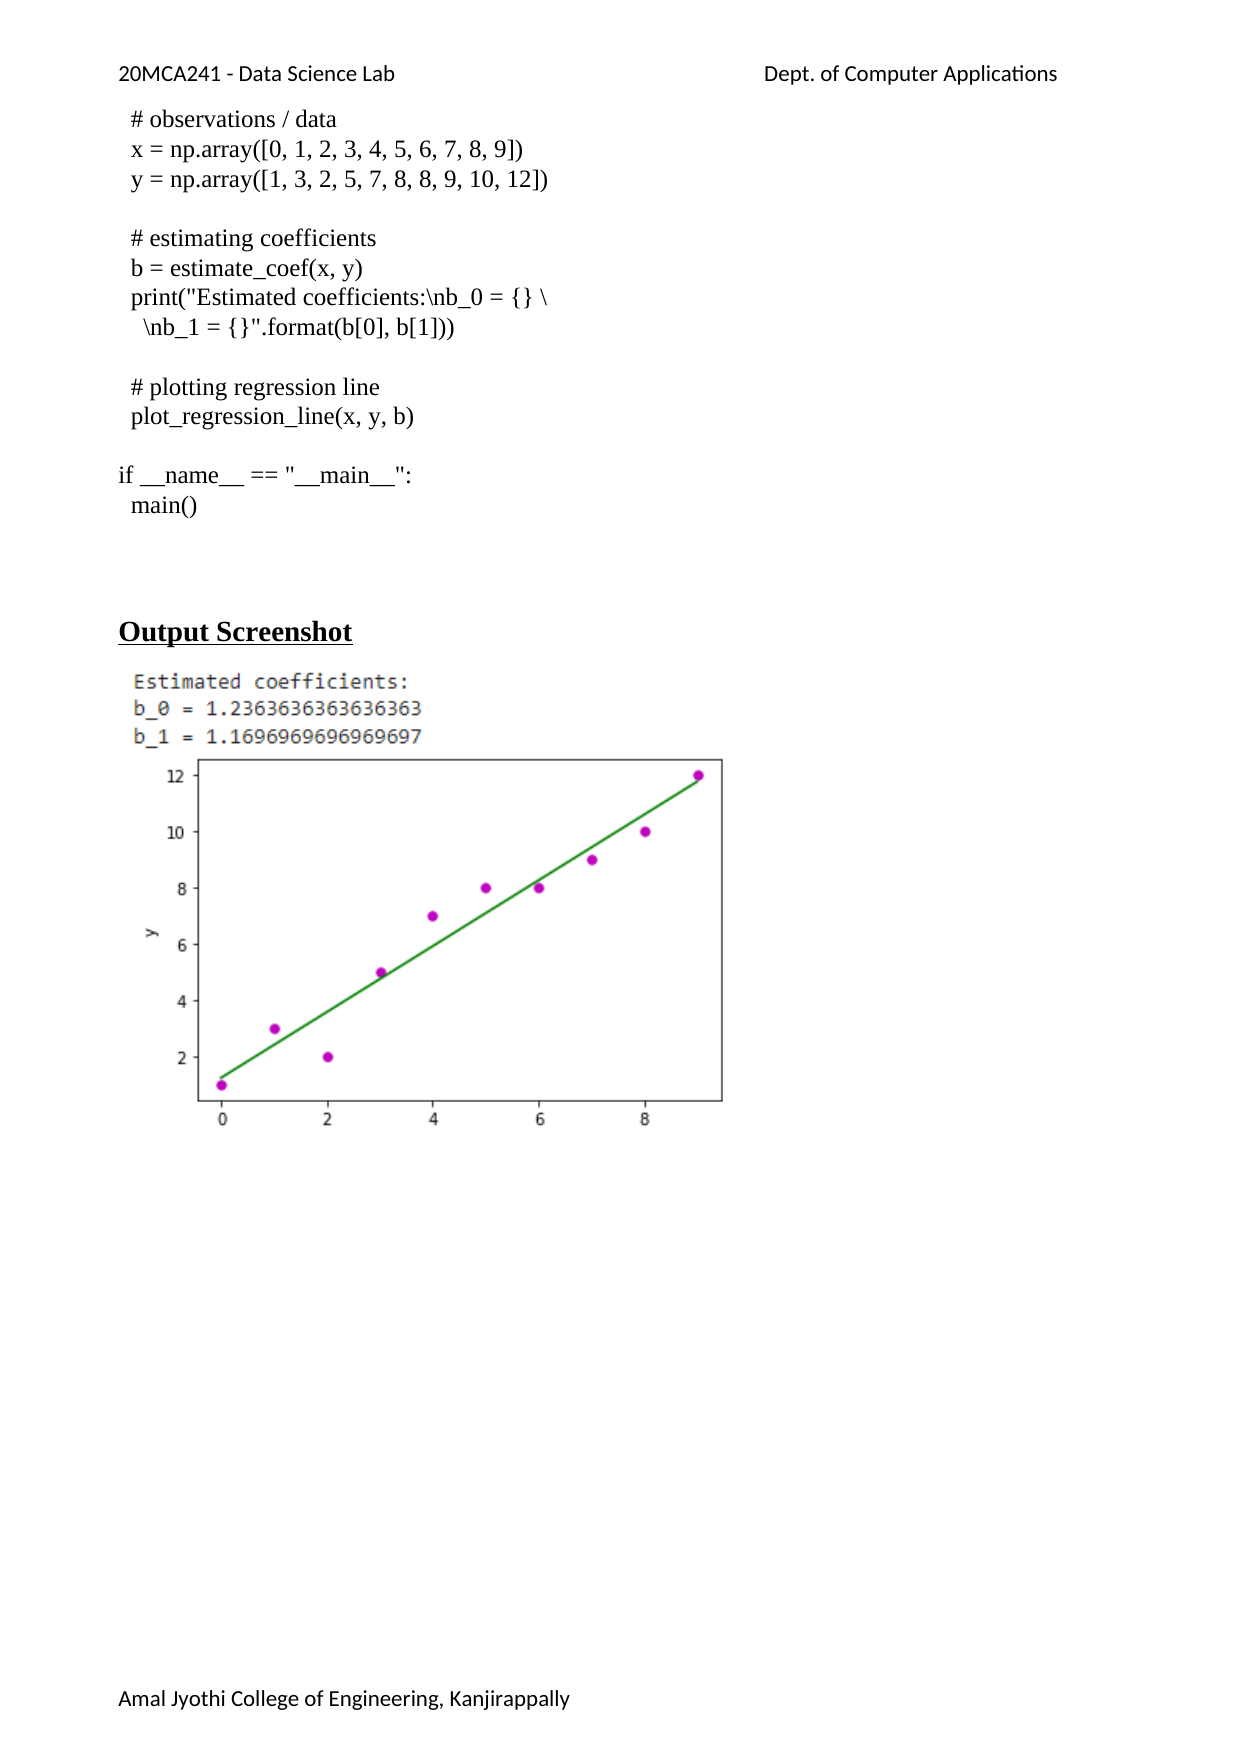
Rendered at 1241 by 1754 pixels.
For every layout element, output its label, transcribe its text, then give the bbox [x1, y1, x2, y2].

text if __name__ == "__main__": [118, 460, 1167, 489]
text print("Estimated coefficients:\nb_0 = {} \ [118, 282, 1167, 311]
text main() [118, 489, 1167, 519]
text plot_regression_line(x, y, b) [118, 400, 1167, 430]
text x = np.array([0, 1, 2, 3, 4, 5, 6, 7, 8, 9]) [118, 133, 1167, 163]
text y = np.array([1, 3, 2, 5, 7, 8, 8, 9, 10, 12]) [118, 163, 1167, 192]
text # observations / data [118, 103, 1167, 133]
text \nb_1 = {}".format(b[0], b[1])) [118, 311, 1167, 341]
text b = estimate_coef(x, y) [118, 252, 1167, 282]
text # estimating coefficients [118, 222, 1167, 252]
text # plotting regression line [118, 371, 1167, 400]
picture [118, 667, 809, 1138]
text Output Screenshot [118, 614, 1167, 648]
